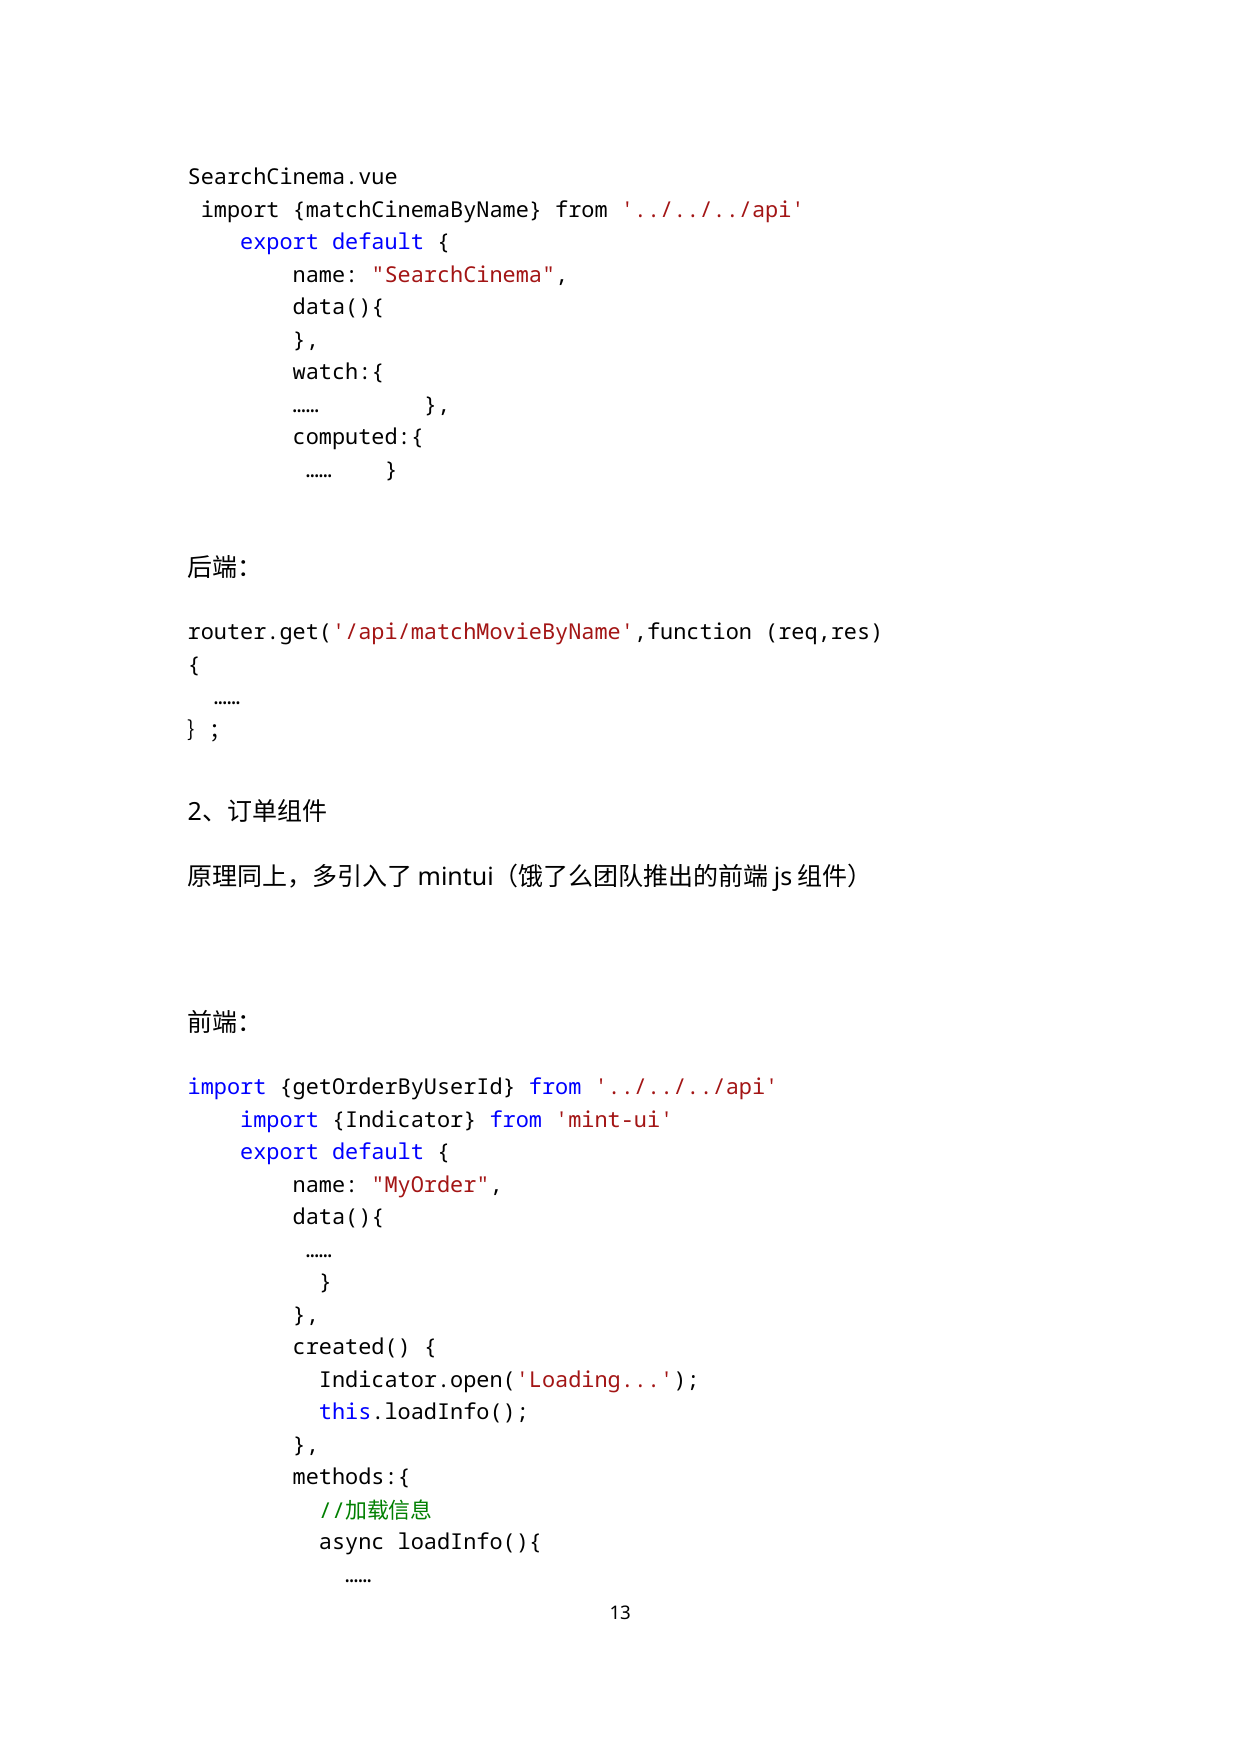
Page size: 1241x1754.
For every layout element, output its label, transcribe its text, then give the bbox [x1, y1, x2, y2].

text //加载信息 [187, 1492, 1053, 1525]
text import {Indicator} from 'mint-ui' [187, 1102, 1053, 1135]
text }, [187, 1297, 1053, 1330]
text methods:{ [187, 1460, 1053, 1492]
text ｝； [187, 712, 1053, 745]
text import {matchCinemaByName} from '../../../api' [187, 192, 1053, 225]
text { [187, 647, 1053, 680]
text 原理同上，多引入了mintui（饿了么团队推出的前端js组件） [187, 842, 1053, 907]
text 后端： [187, 533, 1053, 598]
text SearchCinema.vue [187, 160, 1053, 192]
text …… }, [187, 387, 1053, 420]
text …… } [187, 452, 1053, 485]
text export default { [187, 1135, 1053, 1167]
text }, [187, 322, 1053, 355]
text 前端： [187, 988, 1053, 1053]
text data(){ [187, 1200, 1053, 1232]
text created() { [187, 1330, 1053, 1362]
text this.loadInfo(); [187, 1395, 1053, 1427]
text export default { [187, 225, 1053, 257]
text …… [187, 1232, 1053, 1265]
text import {getOrderByUserId} from '../../../api' [187, 1070, 1053, 1102]
text Indicator.open('Loading...'); [187, 1362, 1053, 1395]
list 订单组件 [187, 777, 1053, 842]
text computed:{ [187, 420, 1053, 452]
text } [187, 1265, 1053, 1297]
text data(){ [187, 290, 1053, 322]
text name: "MyOrder", [187, 1167, 1053, 1200]
text name: "SearchCinema", [187, 257, 1053, 290]
text async loadInfo(){ [187, 1525, 1053, 1557]
text router.get('/api/matchMovieByName',function (req,res) [187, 615, 1053, 647]
text …… [187, 1557, 1053, 1590]
text watch:{ [187, 355, 1053, 387]
text }, [187, 1427, 1053, 1460]
text …… [187, 680, 1053, 712]
